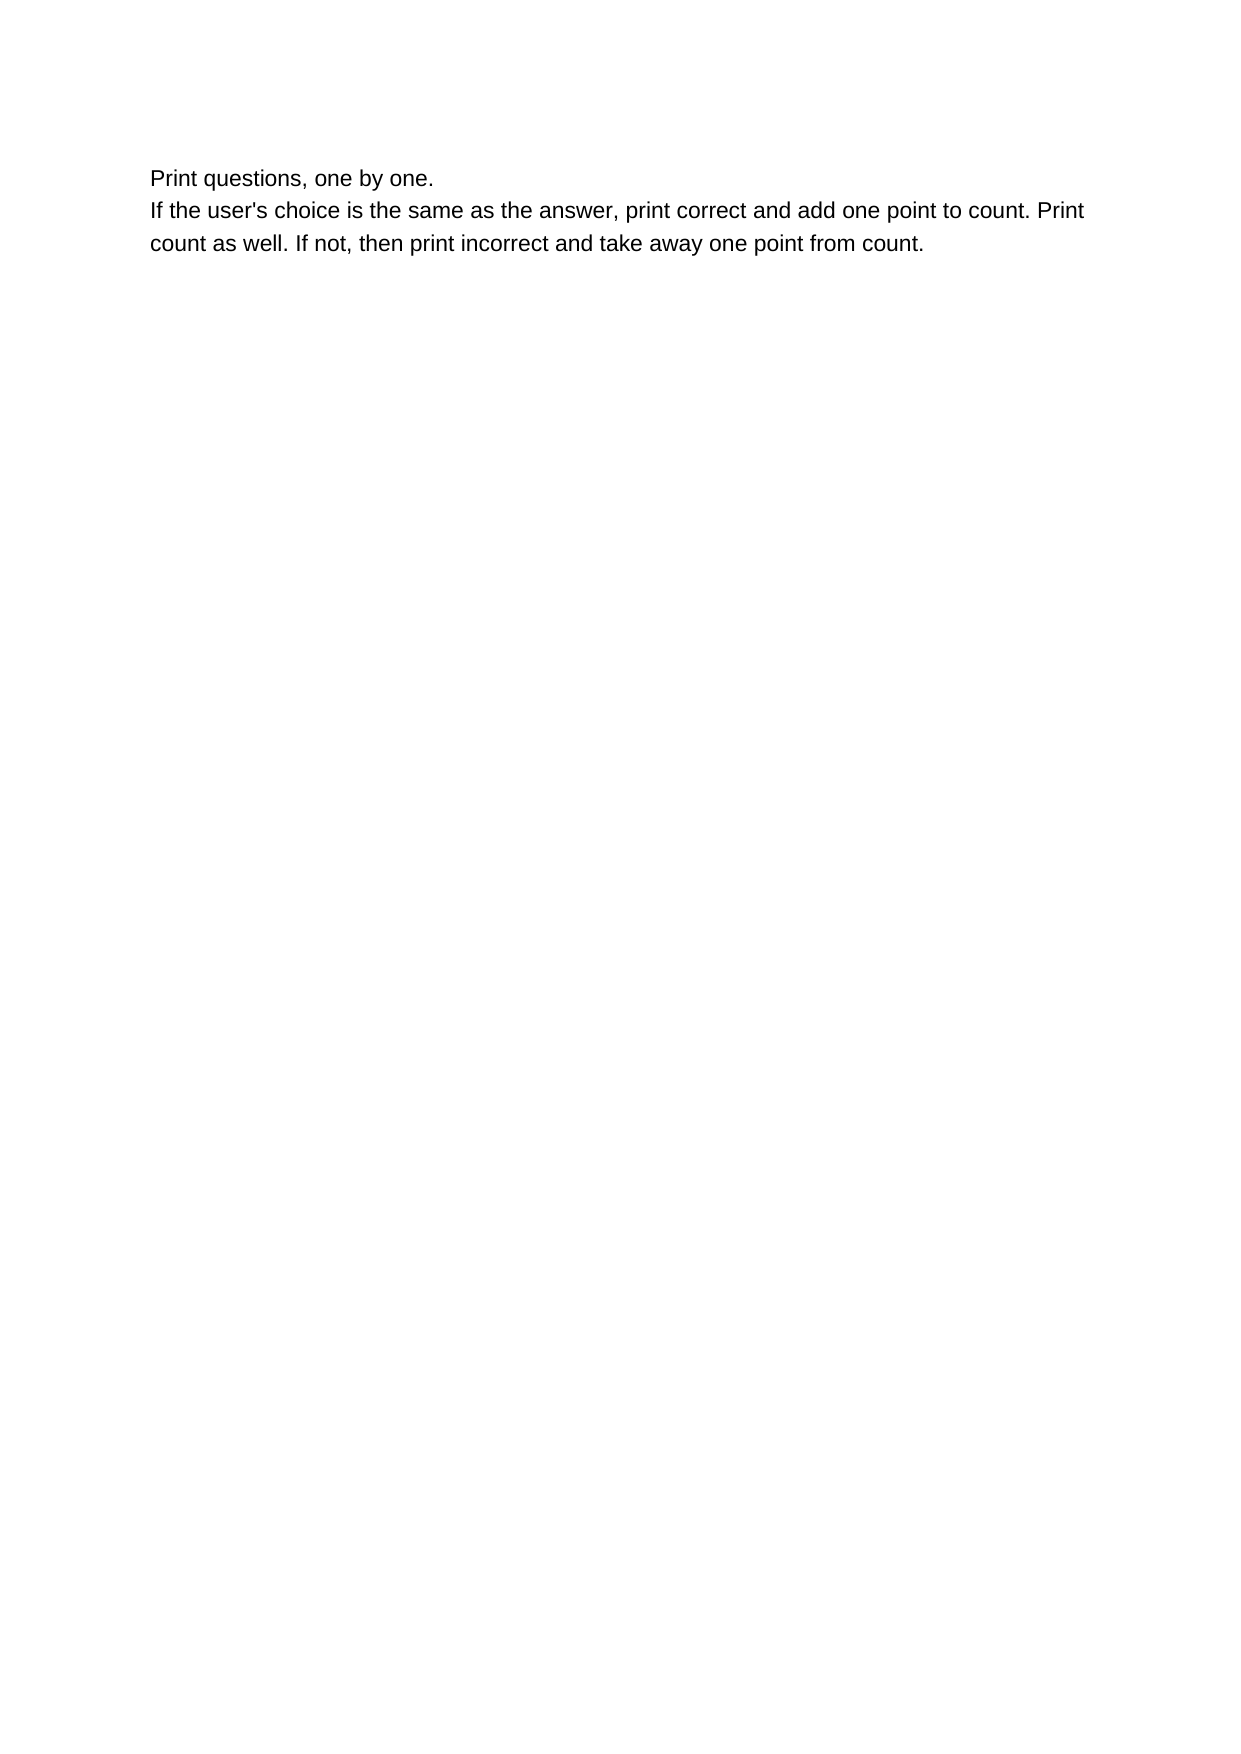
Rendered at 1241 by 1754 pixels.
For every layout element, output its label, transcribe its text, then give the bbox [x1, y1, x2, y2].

text If the user's choice is the same as the answer, print correct and add one point to count. Print count as well. If not, then print incorrect and take away one point from count. [150, 194, 1090, 259]
text Print questions, one by one. [150, 162, 1090, 194]
